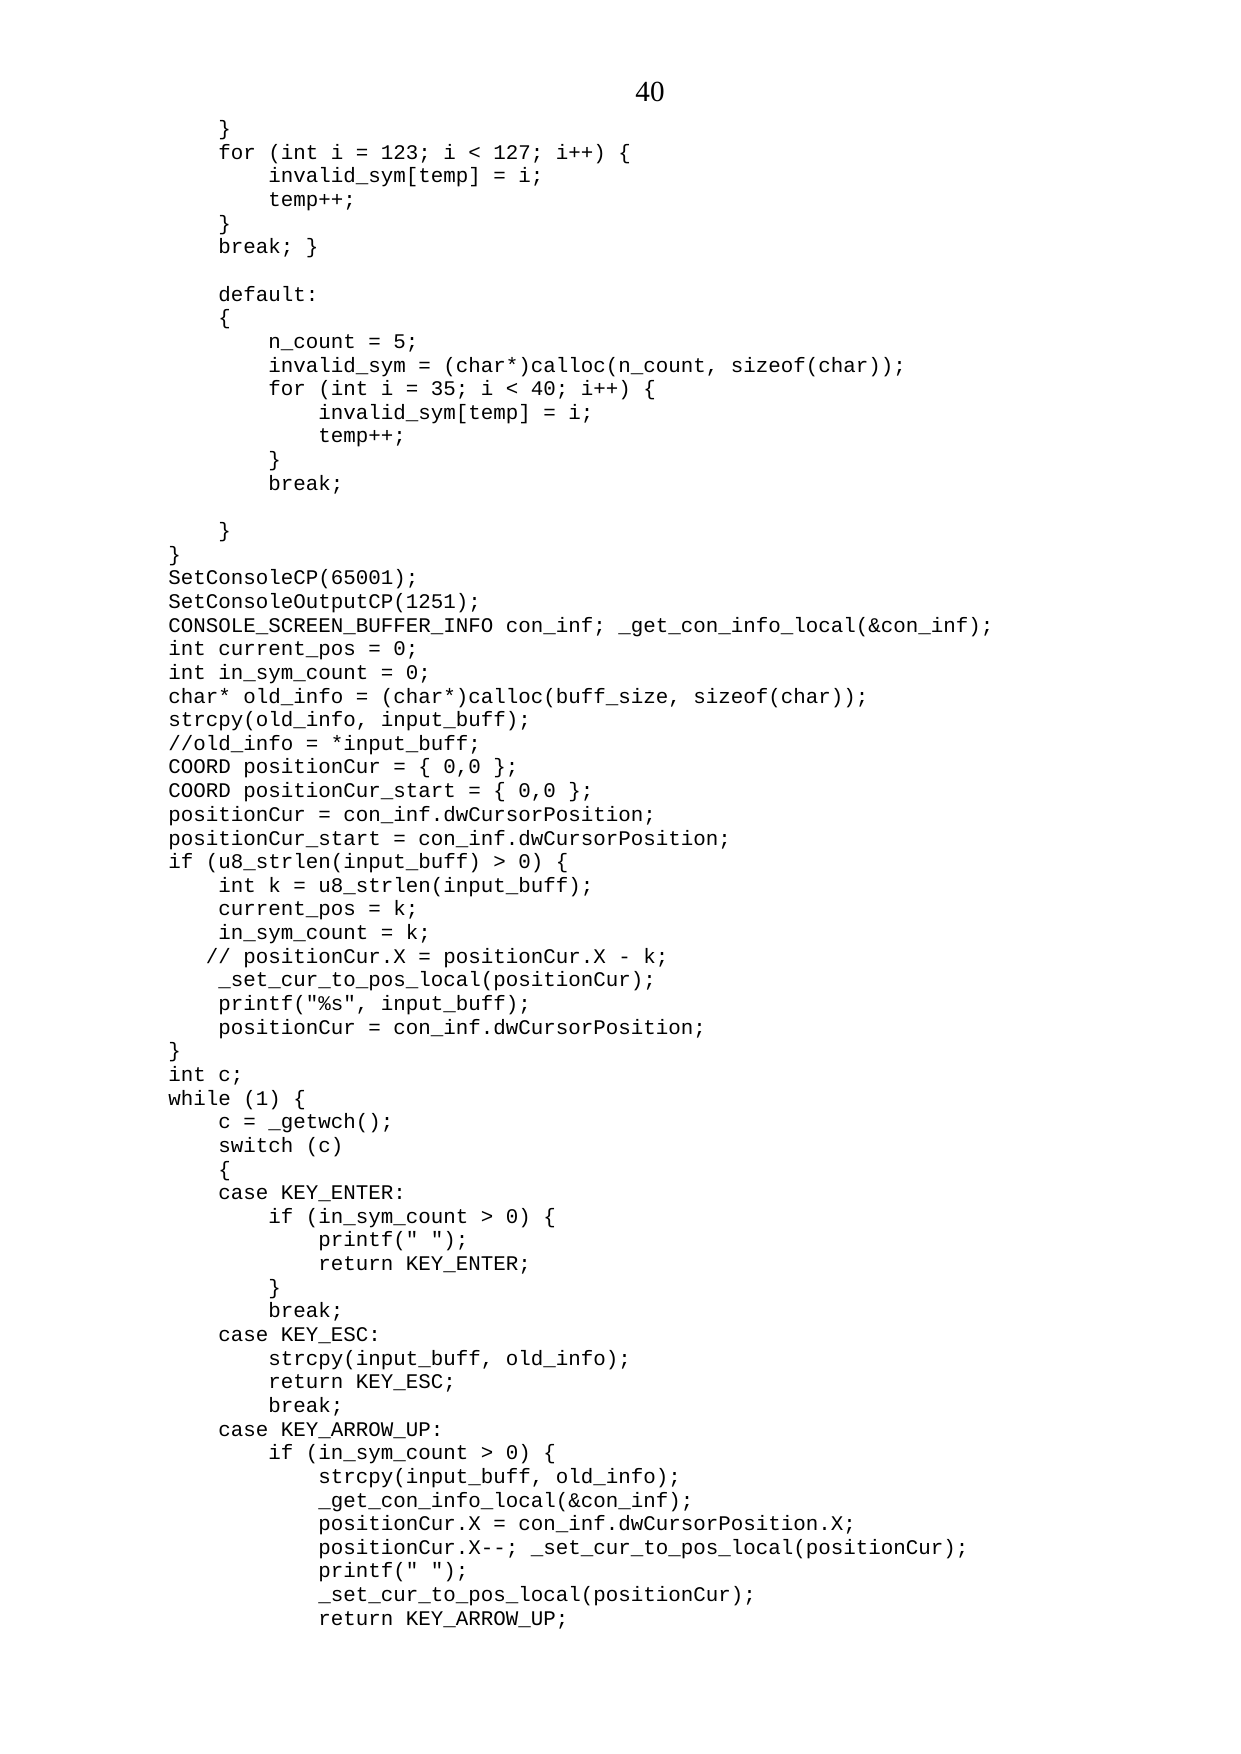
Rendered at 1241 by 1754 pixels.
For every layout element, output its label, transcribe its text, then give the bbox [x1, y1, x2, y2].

text } [118, 544, 1181, 567]
text invalid_sym[temp] = i; [118, 165, 1181, 189]
text { [118, 1158, 1181, 1182]
text for (int i = 35; i < 40; i++) { [118, 378, 1181, 402]
text //old_info = *input_buff; [118, 733, 1181, 757]
text c = _getwch(); [118, 1111, 1181, 1135]
text { [118, 307, 1181, 331]
text switch (c) [118, 1135, 1181, 1158]
text } [118, 213, 1181, 236]
text temp++; [118, 189, 1181, 213]
text } [118, 1277, 1181, 1300]
text n_count = 5; [118, 331, 1181, 354]
text int in_sym_count = 0; [118, 662, 1181, 686]
text } [118, 449, 1181, 473]
text break; [118, 1395, 1181, 1419]
text } [118, 520, 1181, 544]
text printf("%s", input_buff); [118, 993, 1181, 1017]
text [118, 1513, 1181, 1537]
text if (u8_strlen(input_buff) > 0) { [118, 851, 1181, 875]
text case KEY_ENTER: [118, 1182, 1181, 1206]
text strcpy(input_buff, old_info); [118, 1466, 1181, 1489]
text } [118, 1040, 1181, 1064]
text case KEY_ARROW_UP: [118, 1419, 1181, 1442]
text } [118, 118, 1181, 142]
text return KEY_ENTER; [118, 1253, 1181, 1277]
text CONSOLE_SCREEN_BUFFER_INFO con_inf; _get_con_info_local(&con_inf); [118, 615, 1181, 638]
text invalid_sym[temp] = i; [118, 402, 1181, 426]
text _get_con_info_local(&con_inf); [118, 1489, 1181, 1513]
text int current_pos = 0; [118, 638, 1181, 662]
text // positionCur.X = positionCur.X - k; [118, 946, 1181, 969]
text temp++; [118, 426, 1181, 449]
text break; [118, 473, 1181, 496]
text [118, 354, 1181, 378]
text int k = u8_strlen(input_buff); [118, 875, 1181, 898]
text COORD positionCur = { 0,0 }; [118, 757, 1181, 780]
text if (in_sym_count > 0) { [118, 1442, 1181, 1466]
text _set_cur_to_pos_local(positionCur); [118, 969, 1181, 993]
text case KEY_ESC: [118, 1324, 1181, 1348]
text for (int i = 123; i < 127; i++) { [118, 142, 1181, 165]
text current_pos = k; [118, 898, 1181, 922]
text SetConsoleCP(65001); [118, 567, 1181, 591]
text strcpy(old_info, input_buff); [118, 709, 1181, 733]
text return KEY_ARROW_UP; [118, 1608, 1181, 1631]
text if (in_sym_count > 0) { [118, 1206, 1181, 1229]
text return KEY_ESC; [118, 1371, 1181, 1395]
text break; } [118, 236, 1181, 260]
text printf(" "); [118, 1229, 1181, 1253]
text int c; [118, 1064, 1181, 1088]
text while (1) { [118, 1088, 1181, 1111]
text char* old_info = (char*)calloc(buff_size, sizeof(char)); [118, 686, 1181, 709]
text positionCur.X--; _set_cur_to_pos_local(positionCur); [118, 1537, 1181, 1561]
text positionCur_start = con_inf.dwCursorPosition; [118, 827, 1181, 851]
text COORD positionCur_start = { 0,0 }; [118, 780, 1181, 804]
text break; [118, 1300, 1181, 1324]
text _set_cur_to_pos_local(positionCur); [118, 1584, 1181, 1608]
text default: [118, 284, 1181, 307]
text strcpy(input_buff, old_info); [118, 1348, 1181, 1371]
text printf(" "); [118, 1561, 1181, 1584]
text in_sym_count = k; [118, 922, 1181, 946]
text positionCur = con_inf.dwCursorPosition; [118, 1017, 1181, 1040]
text SetConsoleOutputCP(1251); [118, 591, 1181, 615]
text positionCur = con_inf.dwCursorPosition; [118, 804, 1181, 827]
